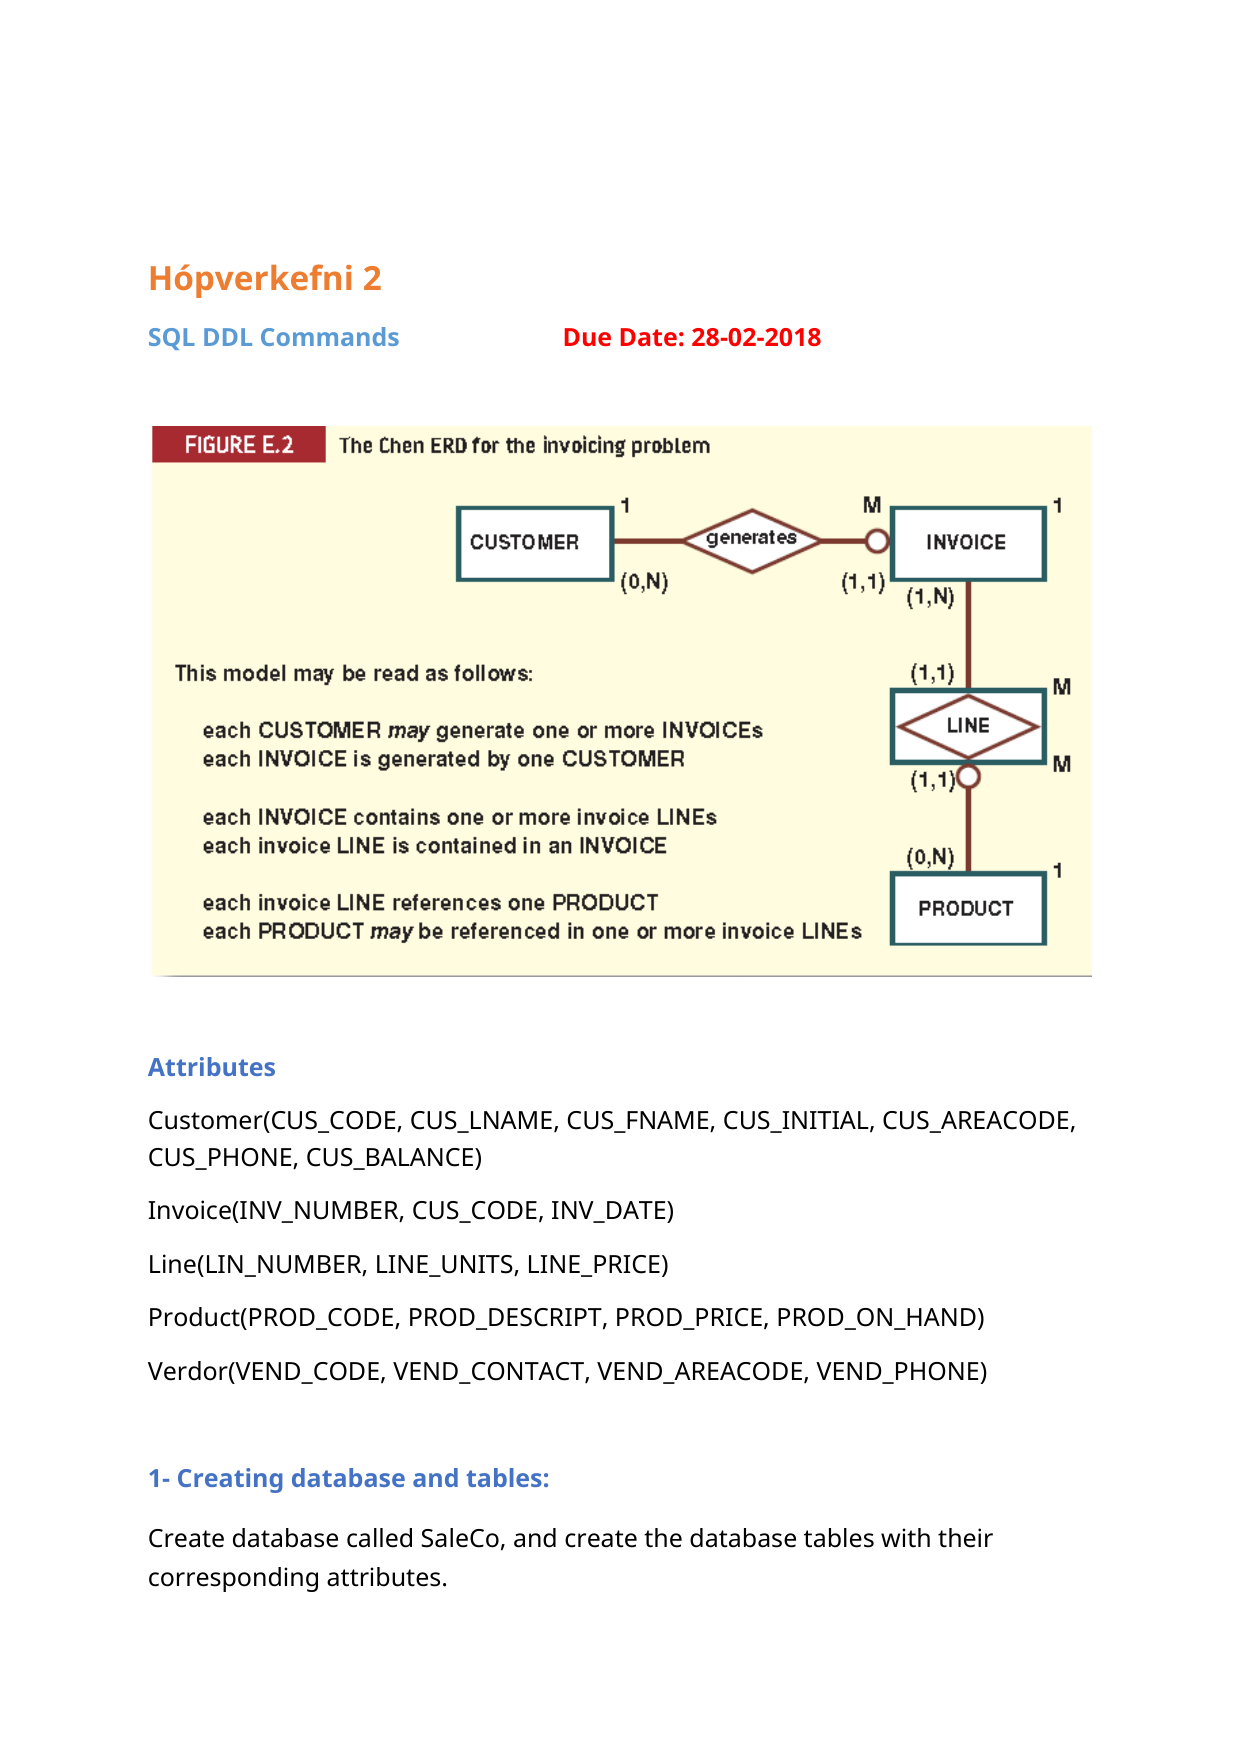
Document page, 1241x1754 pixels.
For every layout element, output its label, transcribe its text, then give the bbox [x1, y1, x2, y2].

text Line(LIN_NUMBER, LINE_UNITS, LINE_PRICE) [148, 1246, 1093, 1281]
text Verdor(VEND_CODE, VEND_CONTACT, VEND_AREACODE, VEND_PHONE) [148, 1353, 1093, 1387]
text Invoice(INV_NUMBER, CUS_CODE, INV_DATE) [148, 1193, 1093, 1227]
text 1- Creating database and tables: [148, 1460, 1093, 1494]
text Customer(CUS_CODE, CUS_LNAME, CUS_FNAME, CUS_INITIAL, CUS_AREACODE, CUS_PHONE, CUS_BALANCE) [148, 1103, 1093, 1174]
text Create database called SaleCo, and create the database tables with their corresponding attributes. [148, 1520, 1093, 1593]
picture [147, 426, 1092, 977]
text Hópverkefni 2 [148, 254, 1093, 300]
text Attributes [148, 1049, 1093, 1083]
text SQL DDL Commands Due Date: 28-02-2018 [148, 320, 1093, 354]
text Product(PROD_CODE, PROD_DESCRIPT, PROD_PRICE, PROD_ON_HAND) [148, 1300, 1093, 1334]
